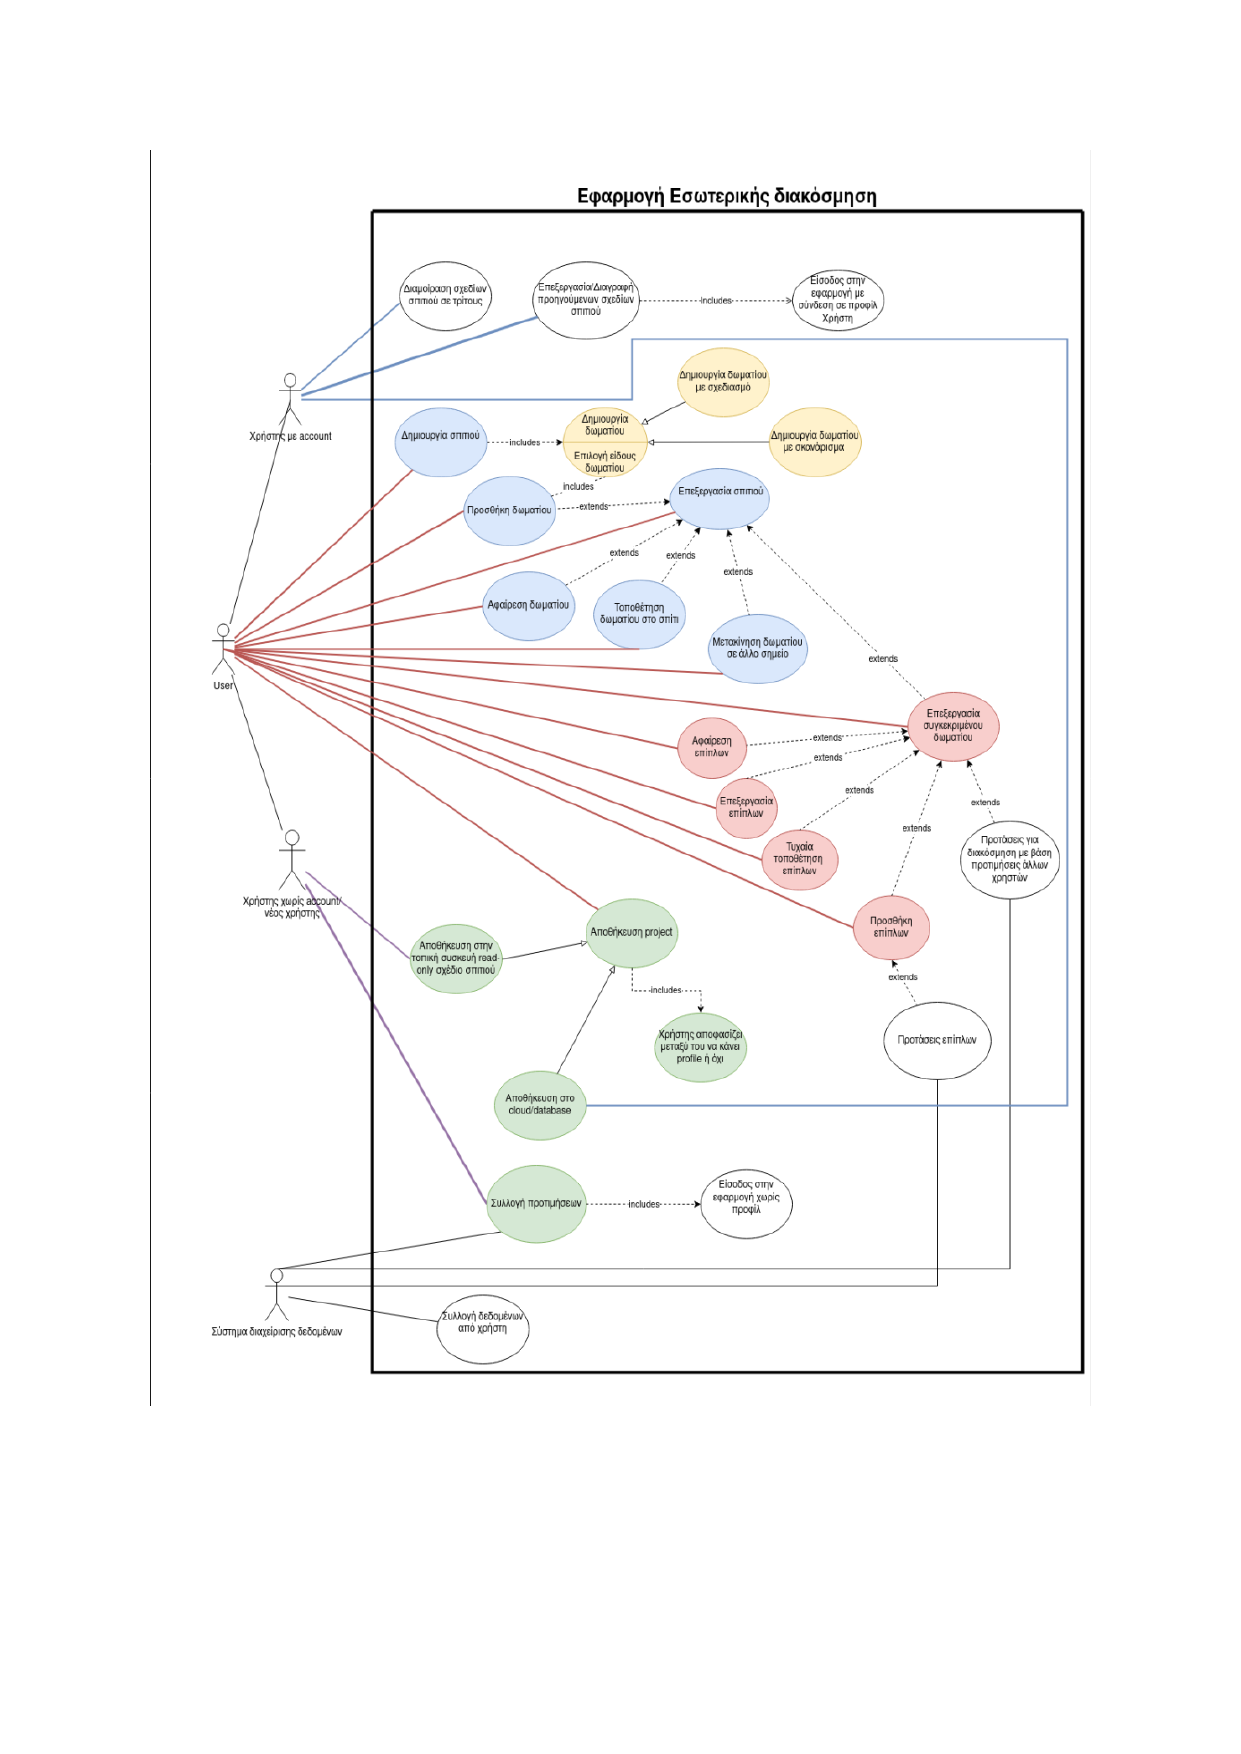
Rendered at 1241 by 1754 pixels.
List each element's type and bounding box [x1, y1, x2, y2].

picture [150, 150, 1091, 1406]
